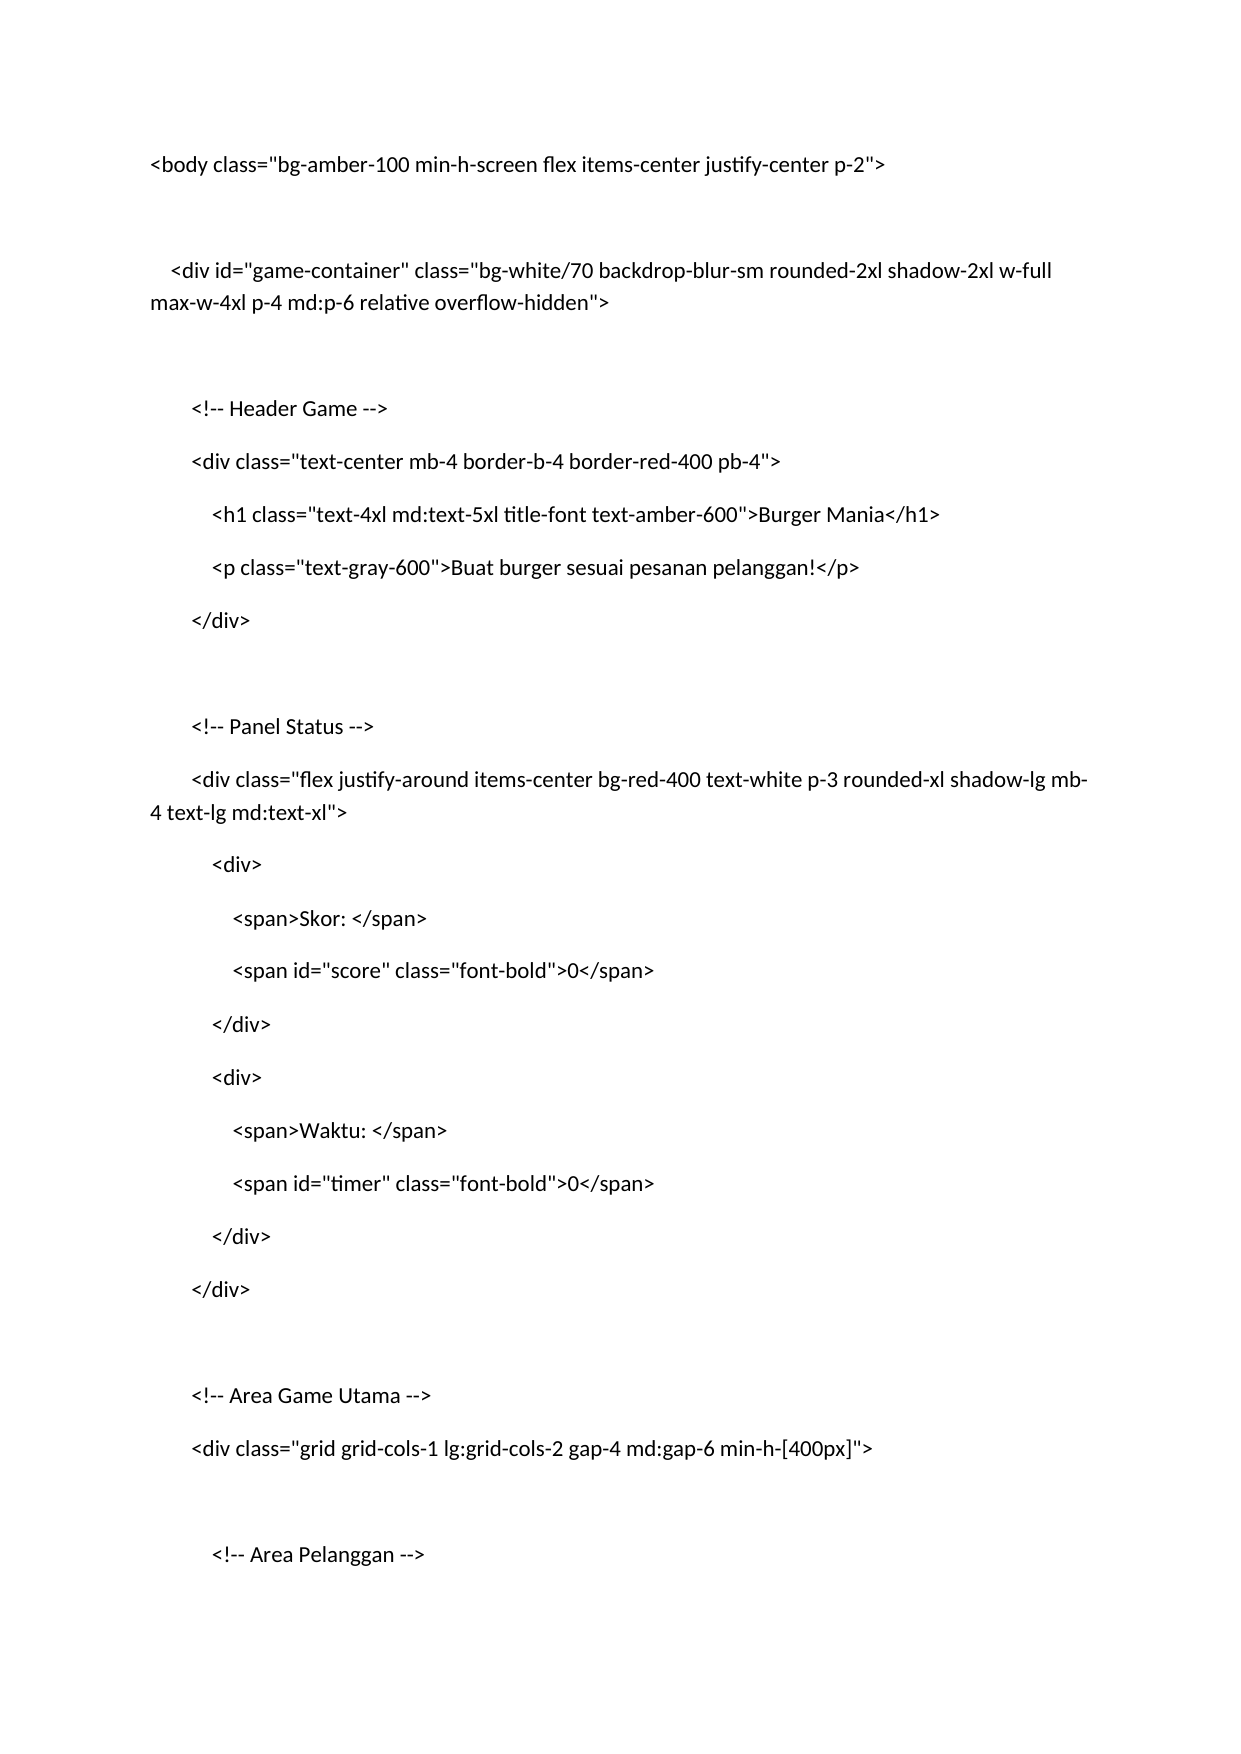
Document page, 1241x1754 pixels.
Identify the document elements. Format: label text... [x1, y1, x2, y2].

text <!-- Area Pelanggan --> [150, 1540, 1090, 1568]
text </div> [150, 1222, 1090, 1250]
text <span id="score" class="font-bold">0</span> [150, 957, 1090, 985]
text <div> [150, 1063, 1090, 1091]
text <p class="text-gray-600">Buat burger sesuai pesanan pelanggan!</p> [150, 553, 1090, 581]
text <div id="game-container" class="bg-white/70 backdrop-blur-sm rounded-2xl shadow-2xl w-full max-w-4xl p-4 md:p-6 relative overflow-hidden"> [150, 256, 1090, 316]
text </div> [150, 606, 1090, 634]
text <!-- Header Game --> [150, 394, 1090, 422]
text <!-- Panel Status --> [150, 712, 1090, 740]
text <span>Waktu: </span> [150, 1116, 1090, 1144]
text <div class="grid grid-cols-1 lg:grid-cols-2 gap-4 md:gap-6 min-h-[400px]"> [150, 1434, 1090, 1462]
text <h1 class="text-4xl md:text-5xl title-font text-amber-600">Burger Mania</h1> [150, 500, 1090, 528]
text <!-- Area Game Utama --> [150, 1381, 1090, 1409]
text </div> [150, 1275, 1090, 1303]
text <div> [150, 851, 1090, 879]
text </div> [150, 1010, 1090, 1038]
text <div class="text-center mb-4 border-b-4 border-red-400 pb-4"> [150, 447, 1090, 475]
text <span id="timer" class="font-bold">0</span> [150, 1169, 1090, 1197]
text <body class="bg-amber-100 min-h-screen flex items-center justify-center p-2"> [150, 150, 1090, 178]
text <span>Skor: </span> [150, 904, 1090, 932]
text <div class="flex justify-around items-center bg-red-400 text-white p-3 rounded-xl shadow-lg mb-4 text-lg md:text-xl"> [150, 765, 1090, 826]
